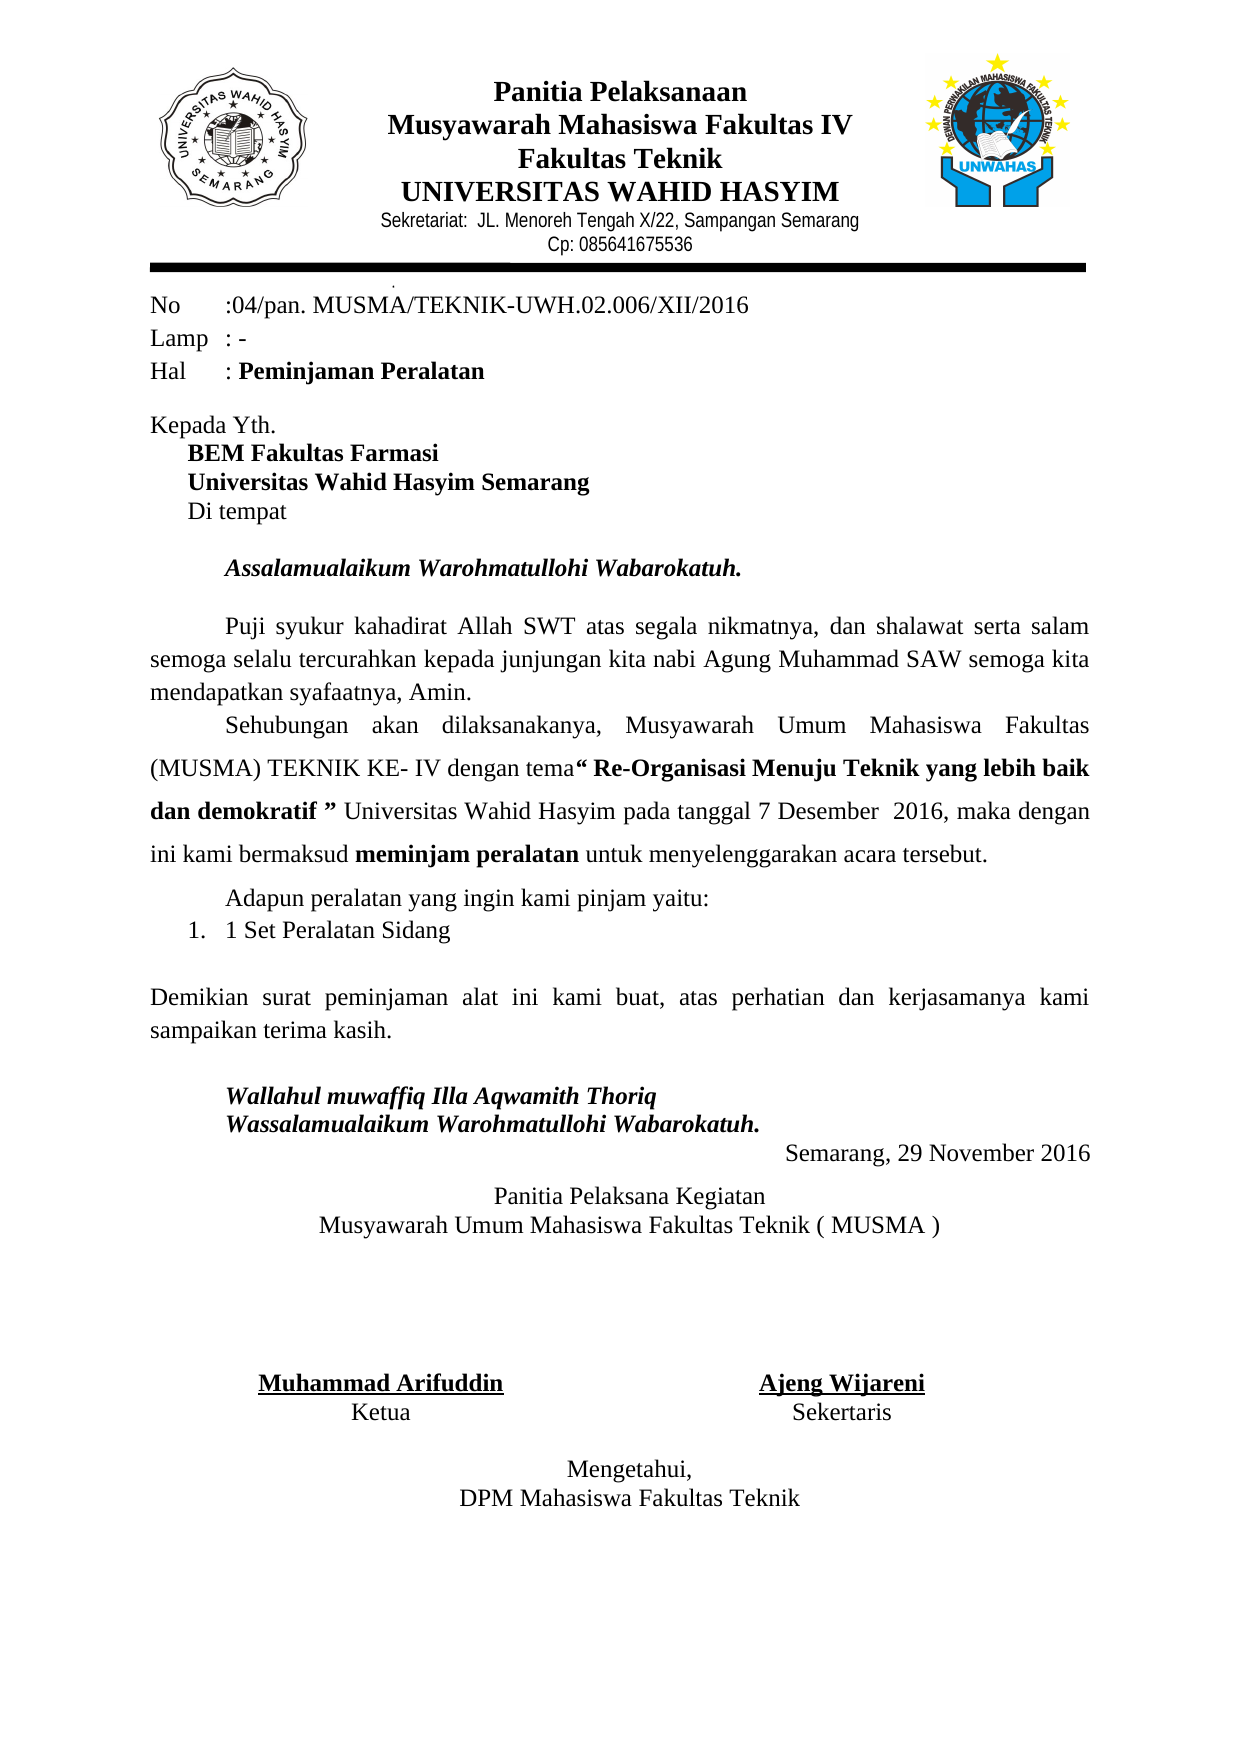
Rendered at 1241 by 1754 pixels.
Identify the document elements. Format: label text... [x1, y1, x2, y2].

text Musyawarah Umum Mahasiswa Fakultas Teknik ( MUSMA ) [169, 1210, 1090, 1239]
text Sehubungan akan dilaksanakanya, Musyawarah Umum Mahasiswa Fakultas (MUSMA) TEKNIK KE- IV dengan tema“ Re-Organisasi Menuju Teknik yang lebih baik dan demokratif ” Universitas Wahid Hasyim pada tanggal 7 Desember 2016, maka dengan ini kami bermaksud meminjam peralatan untuk menyelenggarakan acara tersebut. [150, 710, 1090, 868]
picture [158, 67, 308, 207]
text BEM Fakultas Farmasi [150, 438, 1090, 467]
text Puji syukur kahadirat Allah SWT atas segala nikmatnya, dan shalawat serta salam semoga selalu tercurahkan kepada junjungan kita nabi Agung Muhammad SAW semoga kita mendapatkan syafaatnya, Amin. [150, 611, 1090, 706]
text Panitia Pelaksana Kegiatan [169, 1181, 1090, 1210]
text Assalamualaikum Warohmatullohi Wabarokatuh. [150, 553, 1090, 582]
text Wassalamualaikum Warohmatullohi Wabarokatuh. [150, 1109, 1090, 1138]
picture [925, 53, 1071, 207]
text Universitas Wahid Hasyim Semarang [150, 467, 1090, 496]
text Wallahul muwaffiq Illa Aqwamith Thoriq [225, 1081, 1090, 1109]
text Di tempat [150, 496, 1090, 525]
text Kepada Yth. [150, 410, 1090, 438]
text Semarang, 29 November 2016 [675, 1138, 1090, 1167]
table_header Ajeng Wijareni Sekertaris [611, 1368, 1072, 1426]
table_header Muhammad Arifuddin Ketua [150, 1368, 611, 1426]
text DPM Mahasiswa Fakultas Teknik [169, 1483, 1090, 1512]
text Demikian surat peminjaman alat ini kami buat, atas perhatian dan kerjasamanya kami sampaikan terima kasih. [150, 982, 1090, 1043]
text Mengetahui, [169, 1454, 1090, 1483]
list 1 Set Peralatan Sidang [187, 916, 1090, 944]
text No :04/pan. MUSMA/TEKNIK-UWH.02.006/XII/2016 Lamp : - Hal : Peminjaman Peralatan [150, 290, 1090, 385]
text Adapun peralatan yang ingin kami pinjam yaitu: [150, 883, 1090, 911]
